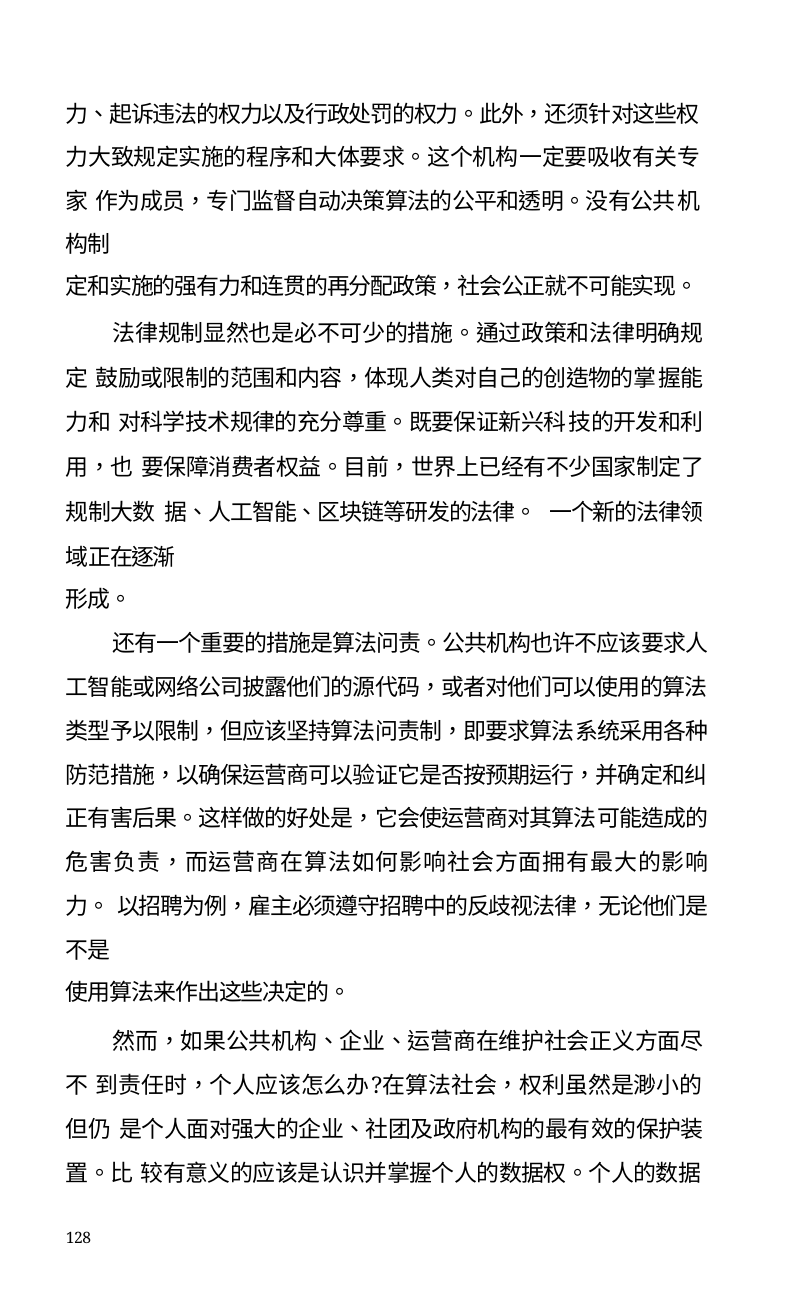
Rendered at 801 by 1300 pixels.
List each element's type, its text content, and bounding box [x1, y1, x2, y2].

text 定和实施的强有力和连贯的再分配政策，社会公正就不可能实现。 [66, 272, 709, 300]
text 法律规制显然也是必不可少的措施。通过政策和法律明确规定 鼓励或限制的范围和内容，体现人类对自己的创造物的掌握能力和 对科学技术规律的充分尊重。既要保证新兴科技的开发和利用，也 要保障消费者权益。目前，世界上已经有不少国家制定了规制大数 据、人工智能、区块链等研发的法律。 一个新的法律领域正在逐渐 [66, 317, 704, 572]
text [66, 1025, 703, 1188]
text 形成。 [66, 585, 709, 613]
text 还有一个重要的措施是算法问责。公共机构也许不应该要求人 工智能或网络公司披露他们的源代码，或者对他们可以使用的算法 类型予以限制，但应该坚持算法问责制，即要求算法系统采用各种 防范措施，以确保运营商可以验证它是否按预期运行，并确定和纠 正有害后果。这样做的好处是，它会使运营商对其算法可能造成的 危害负责，而运营商在算法如何影响社会方面拥有最大的影响力。 以招聘为例，雇主必须遵守招聘中的反歧视法律，无论他们是不是 [66, 627, 709, 965]
text 使用算法来作出这些决定的。 [66, 977, 709, 1006]
text 力、起诉违法的权力以及行政处罚的权力。此外，还须针对这些权 力大致规定实施的程序和大体要求。这个机构一定要吸收有关专家 作为成员，专门监督自动决策算法的公平和透明。没有公共机构制 [66, 98, 700, 259]
